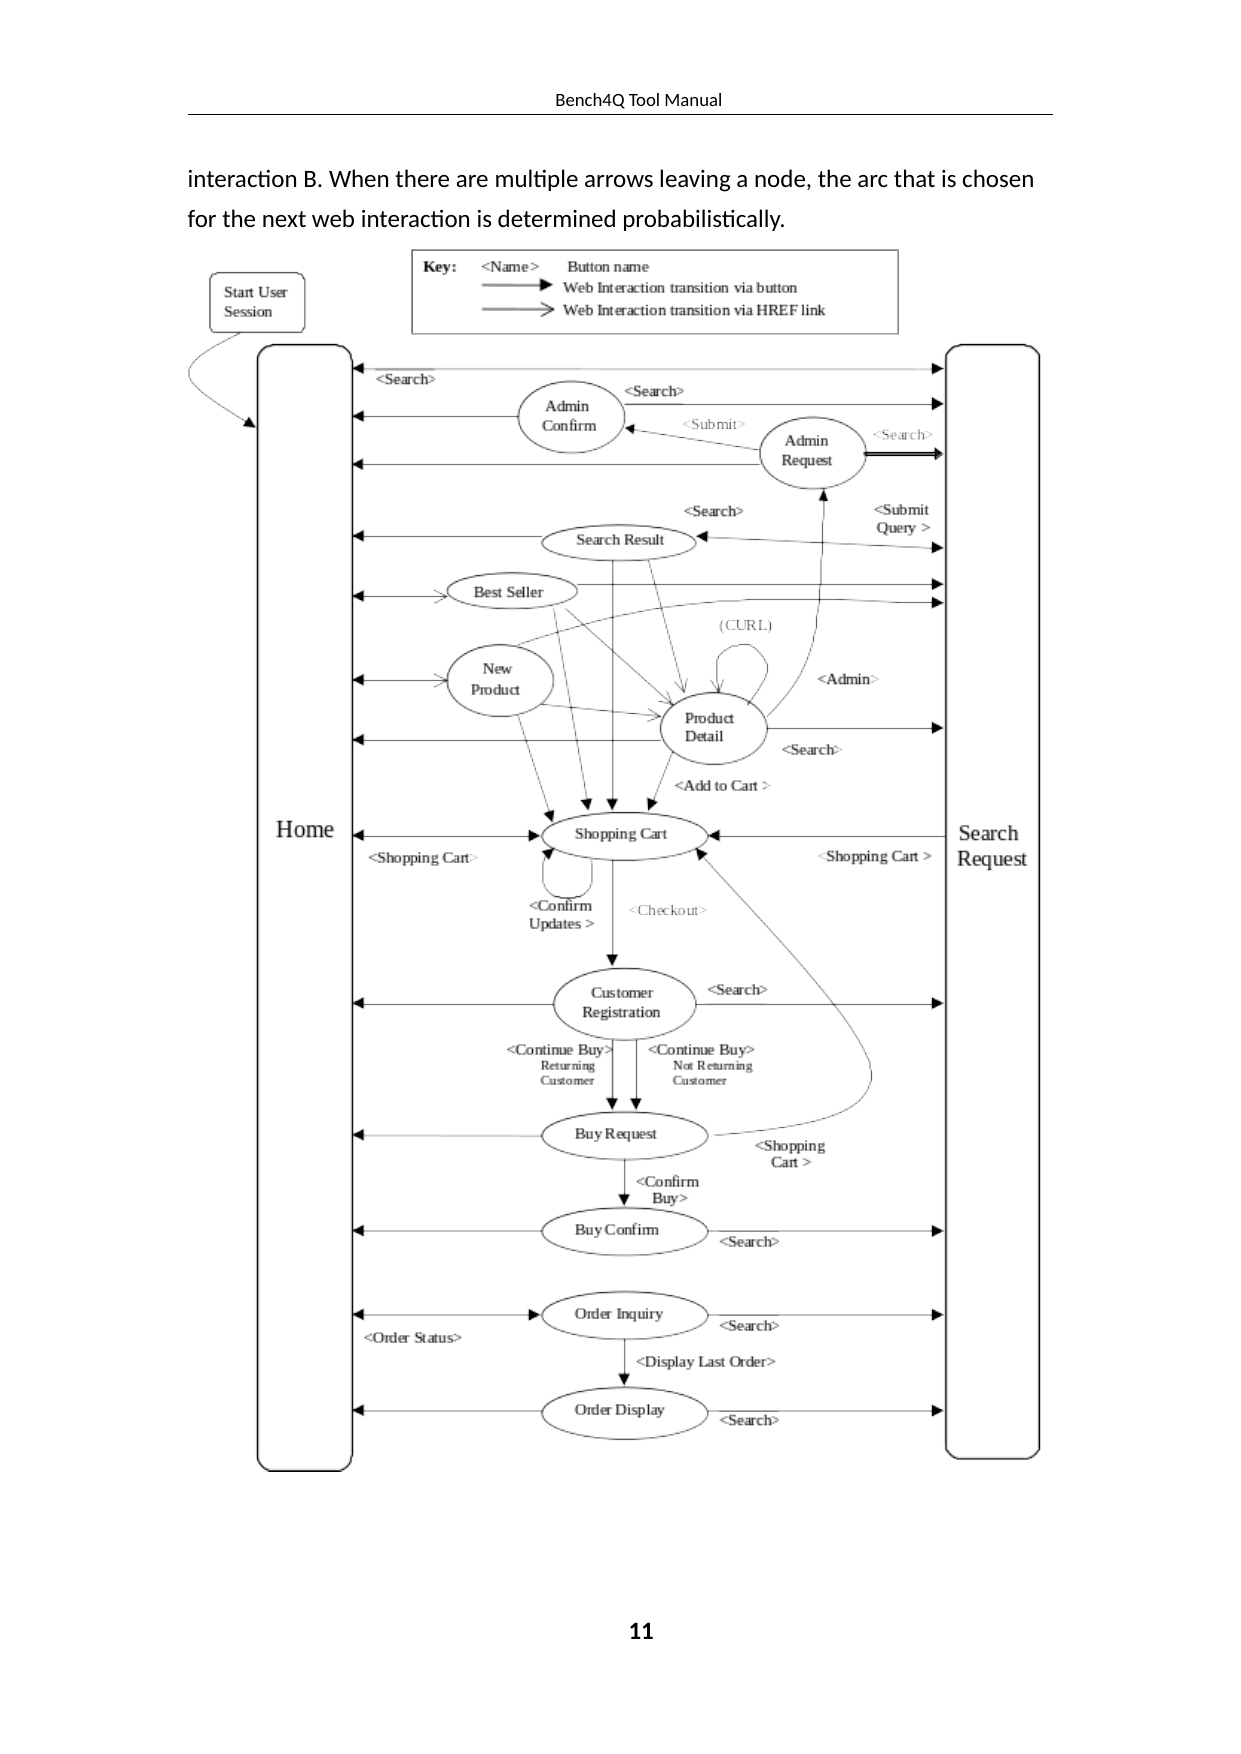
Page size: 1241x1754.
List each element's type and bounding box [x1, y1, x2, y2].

text [187, 162, 1053, 235]
